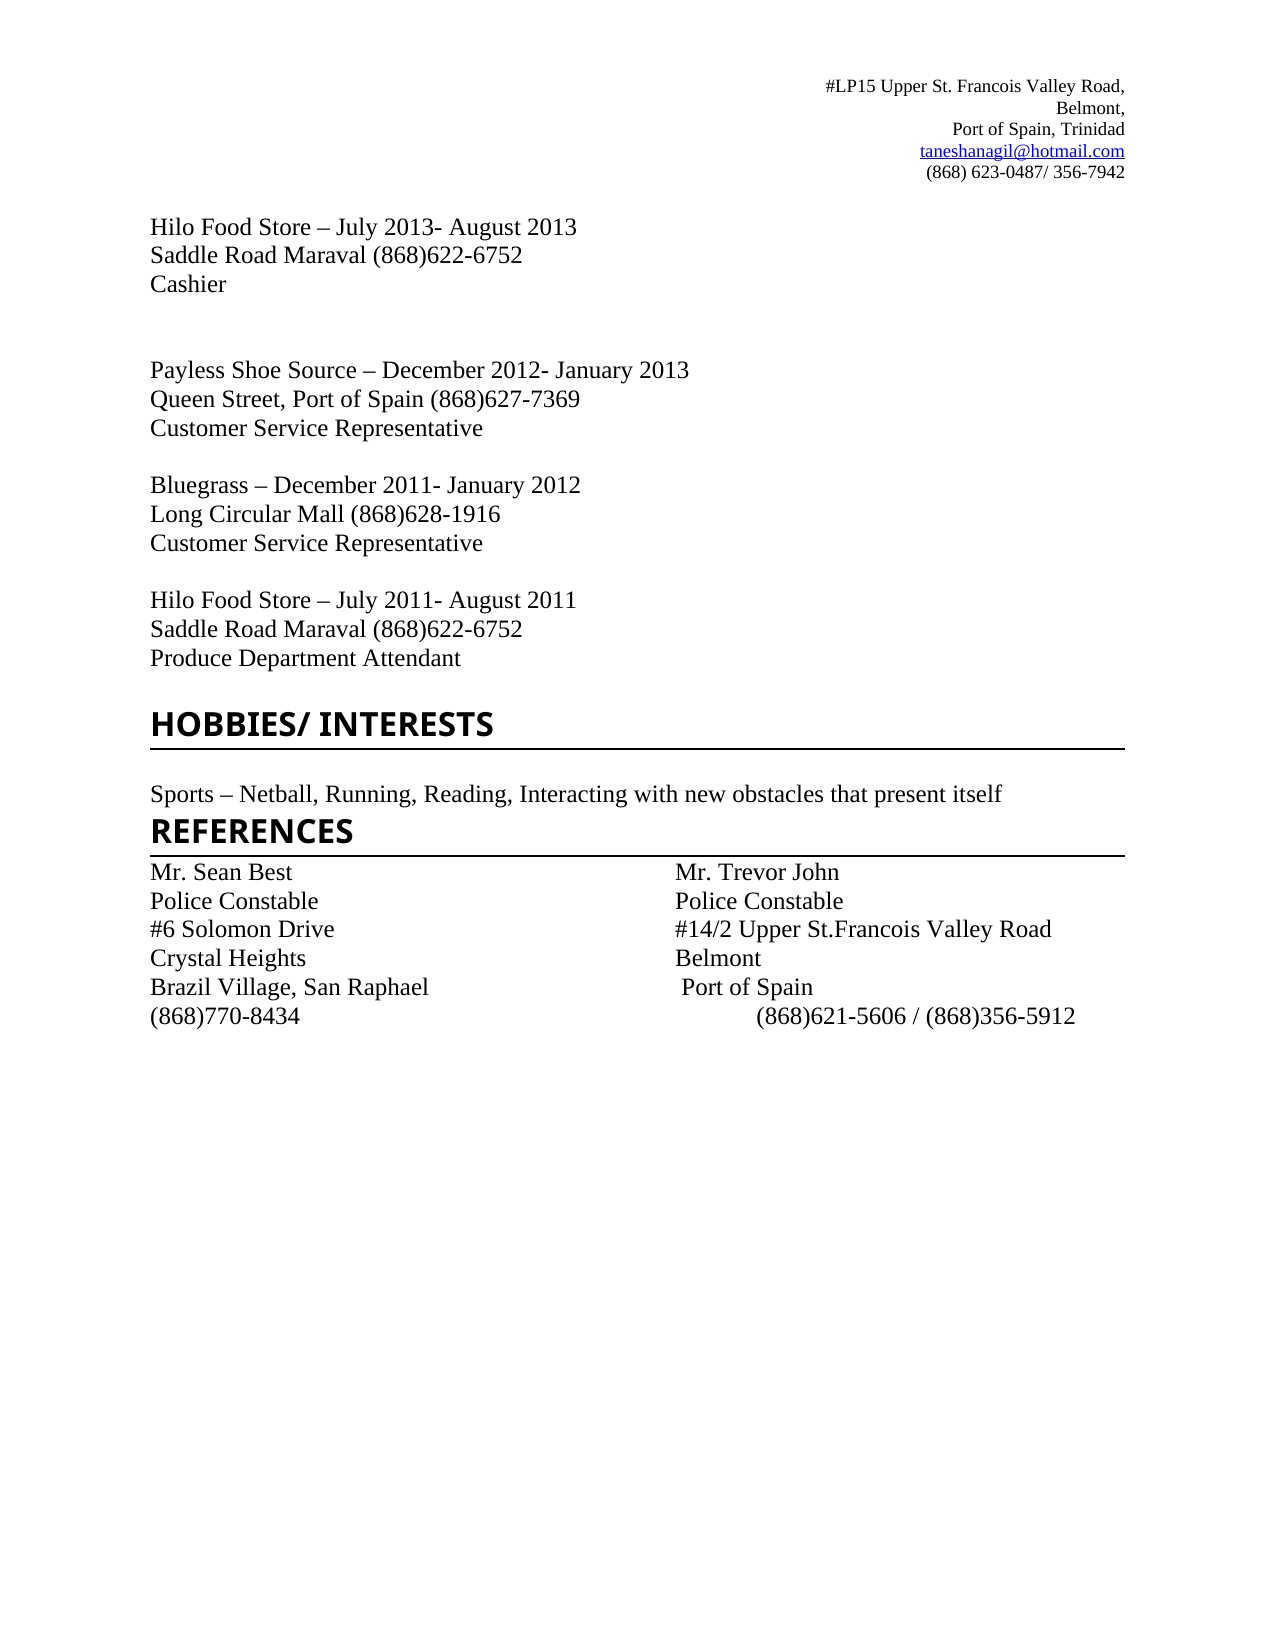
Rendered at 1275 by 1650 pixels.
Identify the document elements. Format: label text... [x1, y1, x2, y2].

text Brazil Village, San Raphael Port of Spain [150, 972, 1125, 1001]
text Queen Street, Port of Spain (868)627-7369 [150, 384, 1125, 413]
text Mr. Sean Best Mr. Trevor John [150, 857, 1125, 886]
text Hilo Food Store – July 2011- August 2011 [150, 585, 1125, 614]
text (868)770-8434 (868)621-5606 / (868)356-5912 [150, 1001, 1125, 1029]
text Produce Department Attendant [150, 643, 1125, 672]
text Saddle Road Maraval (868)622-6752 [150, 614, 1125, 643]
text Customer Service Representative [150, 413, 1125, 442]
text Bluegrass – December 2011- January 2012 [150, 470, 1125, 499]
text Crystal Heights Belmont [150, 943, 1125, 972]
text Payless Shoe Source – December 2012- January 2013 [150, 355, 1125, 384]
text HOBBIES/ INTERESTS [150, 700, 1125, 748]
text Police Constable Police Constable [150, 886, 1125, 914]
text Sports – Netball, Running, Reading, Interacting with new obstacles that present itself [150, 779, 1125, 807]
text Saddle Road Maraval (868)622-6752 [150, 240, 1125, 269]
text #6 Solomon Drive #14/2 Upper St.Francois Valley Road [150, 914, 1125, 943]
text Long Circular Mall (868)628-1916 [150, 499, 1125, 528]
text REFERENCES [150, 807, 1125, 855]
text Customer Service Representative [150, 528, 1125, 557]
text Hilo Food Store – July 2013- August 2013 [150, 212, 1125, 240]
text Cashier [150, 269, 1125, 298]
